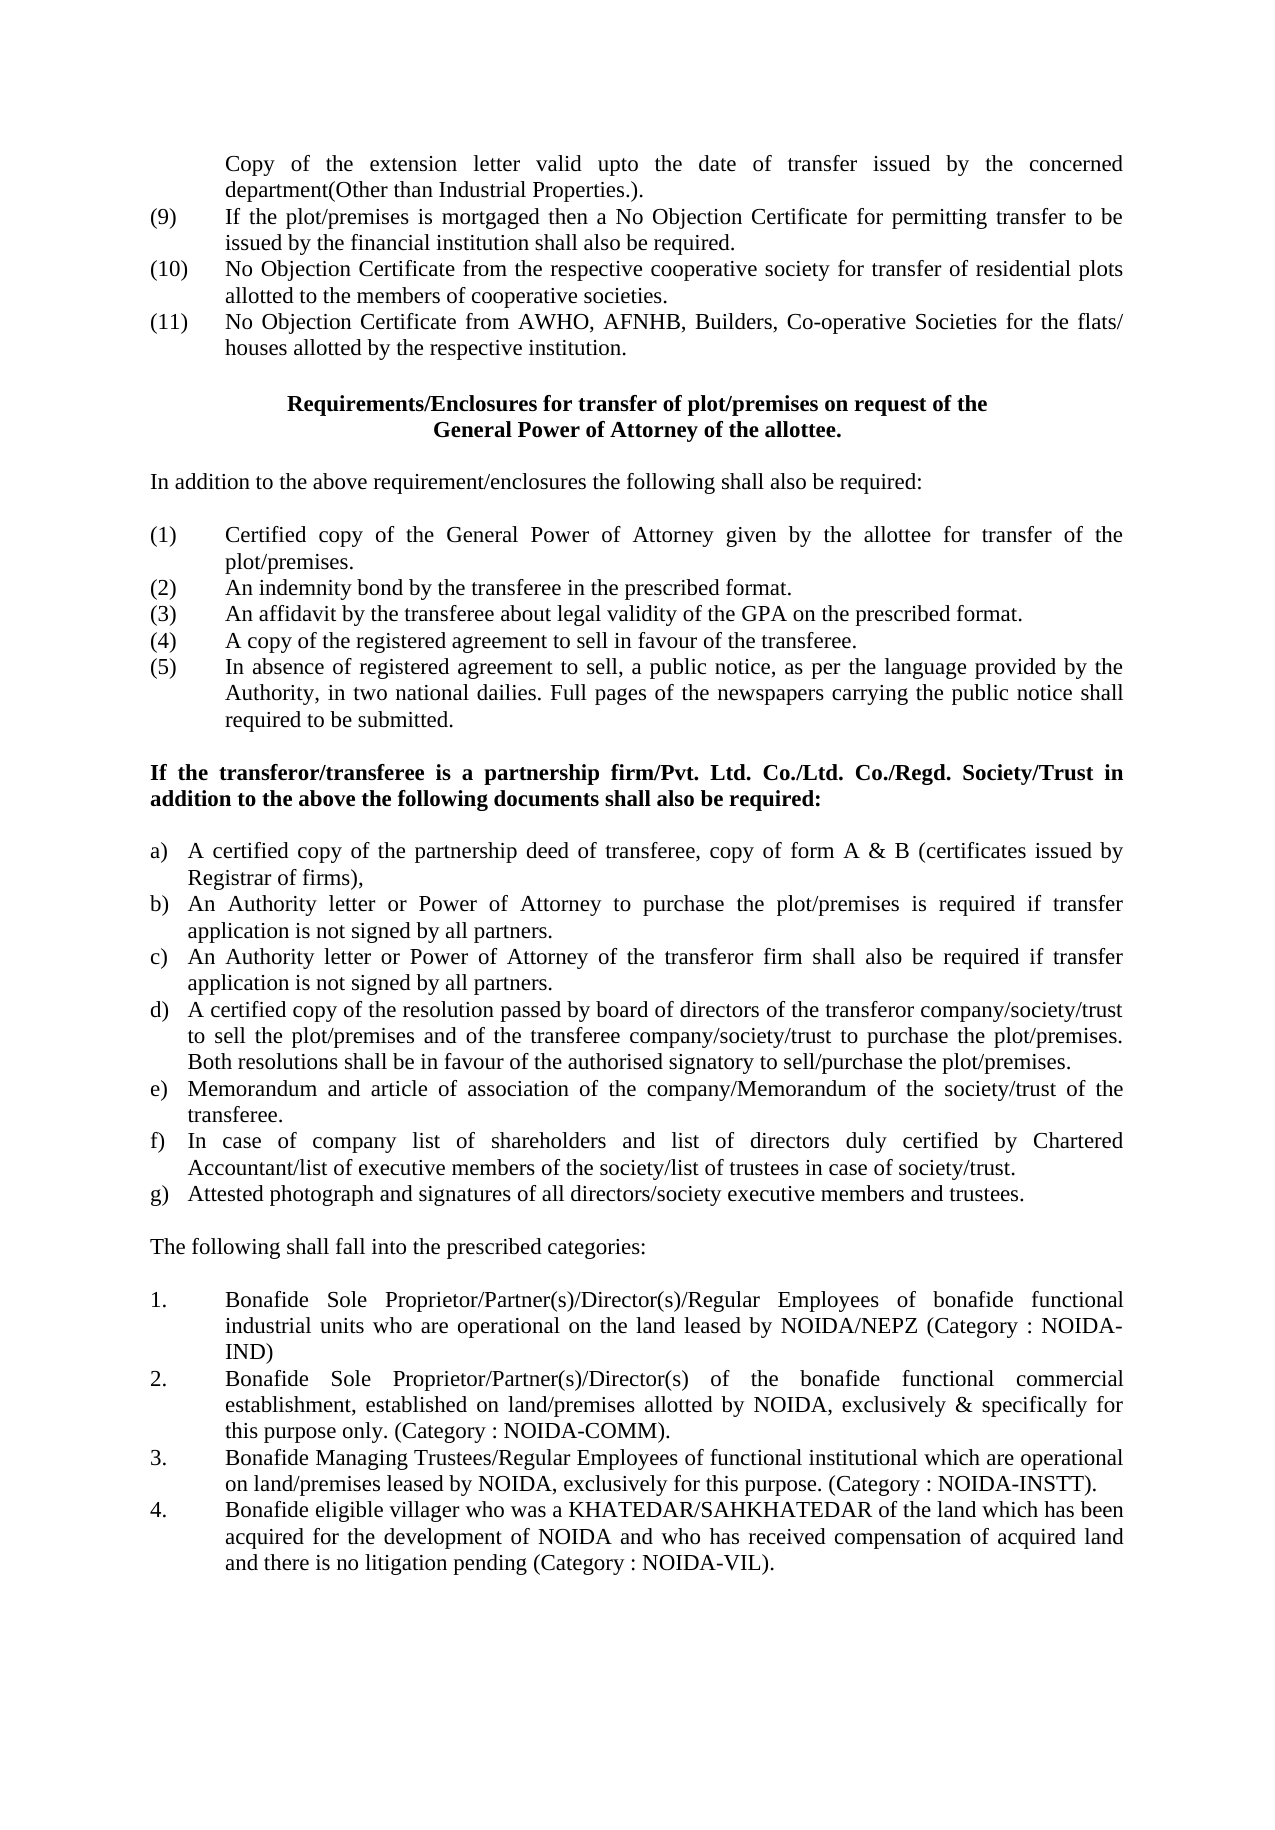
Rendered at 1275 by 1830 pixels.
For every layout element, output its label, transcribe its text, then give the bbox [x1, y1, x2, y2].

list Bonafide Managing Trustees/Regular Employees of functional institutional which are operational on land/premises leased by NOIDA, exclusively for this purpose. (Category : NOIDA-INSTT). [150, 1444, 1125, 1496]
list An Authority letter or Power of Attorney of the transferor firm shall also be required if transfer application is not signed by all partners. [150, 943, 1125, 996]
list Bonafide Sole Proprietor/Partner(s)/Director(s) of the bonafide functional commercial establishment, established on land/premises allotted by NOIDA, exclusively & specifically for this purpose only. (Category : NOIDA-COMM). [150, 1365, 1125, 1444]
text The following shall fall into the prescribed categories: [150, 1233, 1125, 1259]
list Certified copy of the General Power of Attorney given by the allottee for transfer of the plot/premises. [150, 521, 1125, 574]
text Requirements/Enclosures for transfer of plot/premises on request of the [150, 389, 1125, 416]
list Bonafide Sole Proprietor/Partner(s)/Director(s)/Regular Employees of bonafide functional industrial units who are operational on the land leased by NOIDA/NEPZ (Category : NOIDA-IND) [150, 1286, 1125, 1365]
list A certified copy of the partnership deed of transferee, copy of form A & B (certificates issued by Registrar of firms), [150, 838, 1125, 890]
list A copy of the registered agreement to sell in favour of the transferee. [150, 627, 1125, 653]
list An affidavit by the transferee about legal validity of the GPA on the prescribed format. [150, 600, 1125, 627]
list No Objection Certificate from the respective cooperative society for transfer of residential plots allotted to the members of cooperative societies. [150, 255, 1125, 308]
list An indemnity bond by the transferee in the prescribed format. [150, 574, 1125, 600]
list An Authority letter or Power of Attorney to purchase the plot/premises is required if transfer application is not signed by all partners. [150, 890, 1125, 943]
list In absence of registered agreement to sell, a public notice, as per the language provided by the Authority, in two national dailies. Full pages of the newspapers carrying the public notice shall required to be submitted. [150, 653, 1125, 732]
text In addition to the above requirement/enclosures the following shall also be required: [150, 469, 1125, 495]
list A certified copy of the resolution passed by board of directors of the transferor company/society/trust to sell the plot/premises and of the transferee company/society/trust to purchase the plot/premises. Both resolutions shall be in favour of the authorised signatory to sell/purchase the plot/premises. [150, 996, 1125, 1075]
list In case of company list of shareholders and list of directors duly certified by Chartered Accountant/list of executive members of the society/list of trustees in case of society/trust. [150, 1127, 1125, 1180]
list Attested photograph and signatures of all directors/society executive members and trustees. [150, 1180, 1125, 1207]
list Memorandum and article of association of the company/Memorandum of the society/trust of the transferee. [150, 1075, 1125, 1127]
list Bonafide eligible villager who was a KHATEDAR/SAHKHATEDAR of the land which has been acquired for the development of NOIDA and who has received compensation of acquired land and there is no litigation pending (Category : NOIDA-VIL). [150, 1496, 1125, 1576]
text General Power of Attorney of the allottee. [150, 416, 1125, 442]
list No Objection Certificate from AWHO, AFNHB, Builders, Co-operative Societies for the flats/ houses allotted by the respective institution. [150, 308, 1125, 361]
list If the plot/premises is mortgaged then a No Objection Certificate for permitting transfer to be issued by the financial institution shall also be required. [150, 203, 1125, 255]
text If the transferor/transferee is a partnership firm/Pvt. Ltd. Co./Ltd. Co./Regd. Society/Trust in addition to the above the following documents shall also be required: [150, 758, 1125, 811]
text Copy of the extension letter valid upto the date of transfer issued by the concerned department(Other than Industrial Properties.). [225, 150, 1125, 203]
